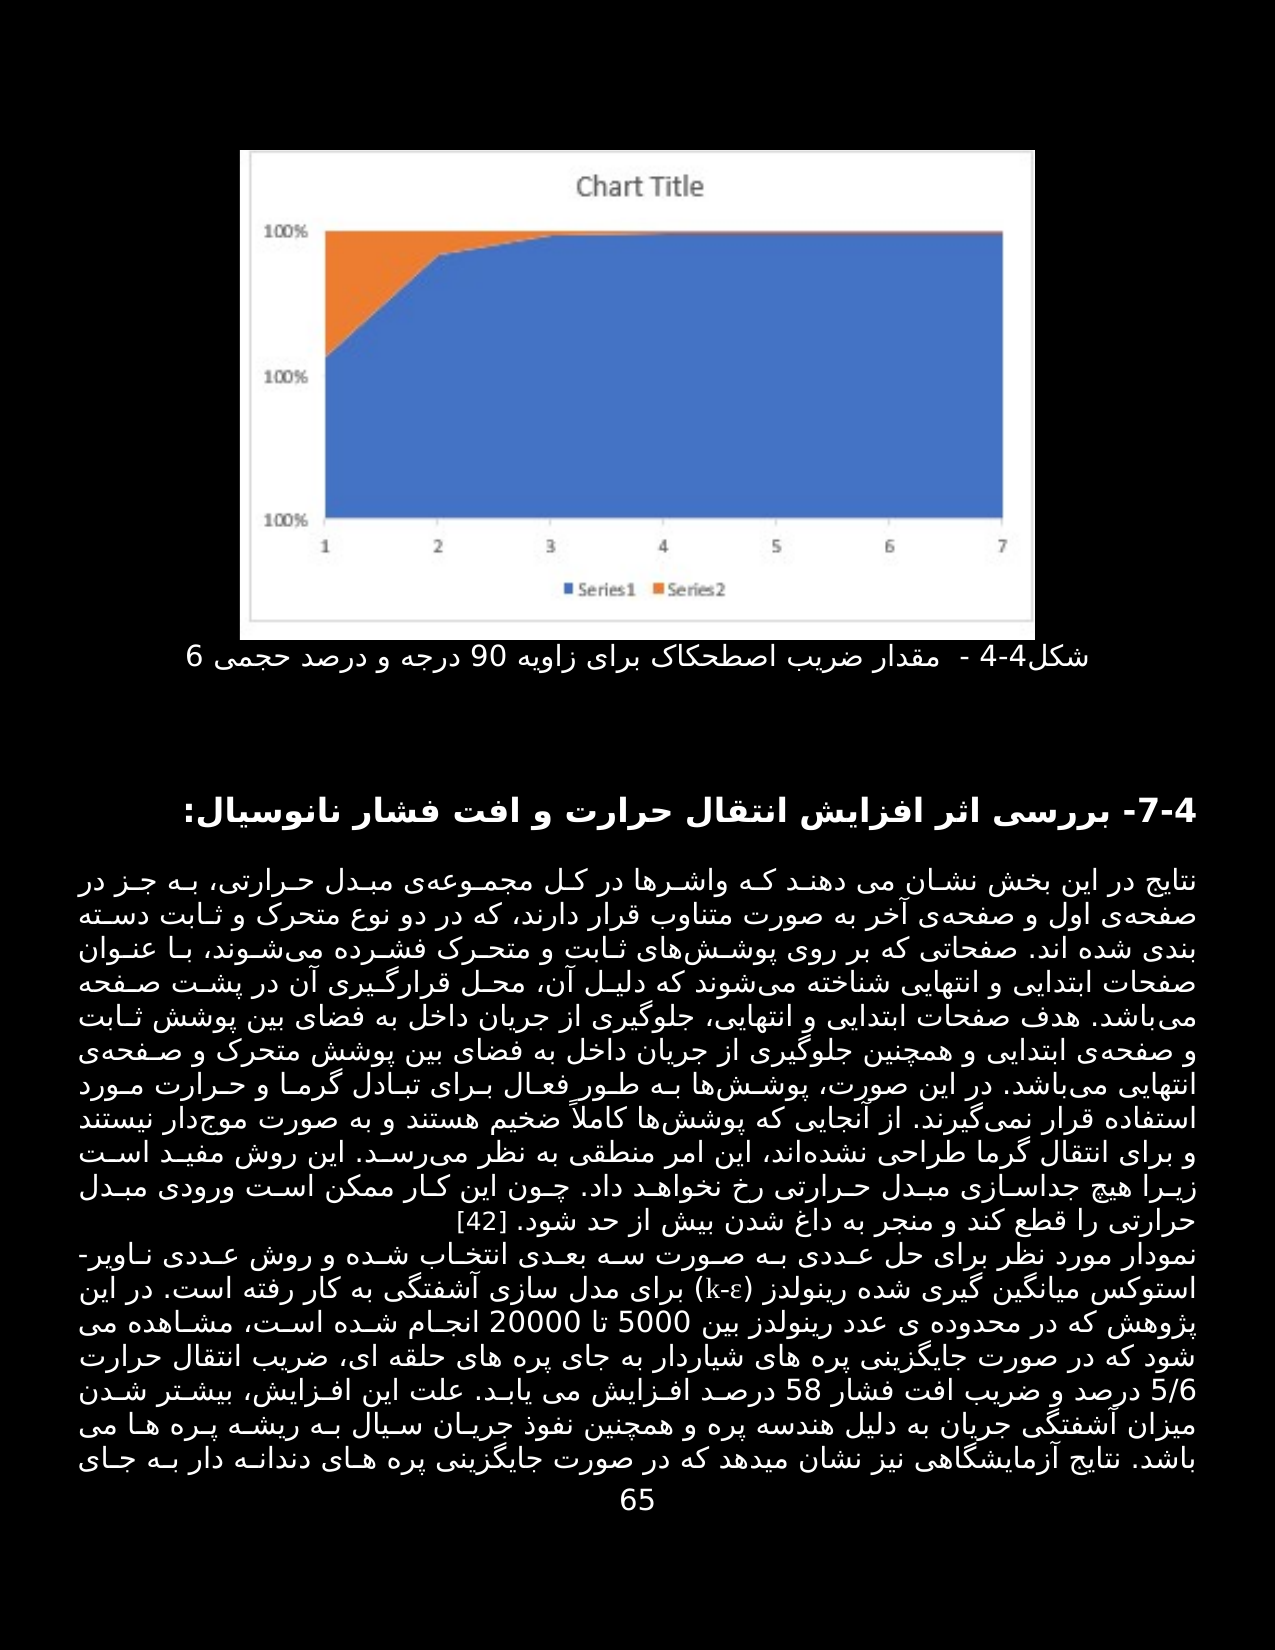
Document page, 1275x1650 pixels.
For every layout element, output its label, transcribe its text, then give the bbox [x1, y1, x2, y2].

subtitle 7-4- بررسی اثر افزایش انتقال حرارت و افت فشار نانوسیال: [78, 791, 1197, 830]
picture [239, 150, 1035, 640]
subtitle نتایج در این بخش نشان می دهند که واشرها در کل مجموعه‌ی مبدل حرارتی، به جز در صفحه‌ی اول و صفحه‌ی آخر به صورت متناوب قرار دارند، که در دو نوع متحرک و ثابت دسته بندی شده اند. صفحاتی که بر روی پوشش‌های ثابت و متحرک فشرده می‌شوند، با عنوان صفحات ابتدایی و انتهایی شناخته می‌شوند که دلیل آن، محل قرارگیری آن در پشت صفحه می‌باشد. هدف صفحات ابتدایی و انتهایی، جلوگیری از جریان داخل به فضای بین پوشش ثابت و صفحه‌ی ابتدایی و همچنین جلوگیری از جریان داخل به فضای بین پوشش متحرک و صفحه‌ی انتهایی می‌باشد. در این صورت، پوشش‌ها به طور فعال برای تبادل گرما و حرارت مورد استفاده قرار نمی‌گیرند. از آنجایی که پوشش‌ها کاملاً ضخیم هستند و به صورت موج‌دار نیستند و برای انتقال گرما طراحی نشده‌اند، این امر منطقی به نظر می‌رسد. این روش مفید است زیرا هیچ جداسازی مبدل حرارتی رخ نخواهد داد. چون این کار ممکن است ورودی مبدل حرارتی را قطع کند و منجر به داغ شدن بیش از حد شود. [42] [78, 863, 1197, 1237]
text شکل4-4 - مقدار ضریب اصطحکاک برای زاویه 90 درجه و درصد حجمی 6 [150, 639, 1125, 673]
